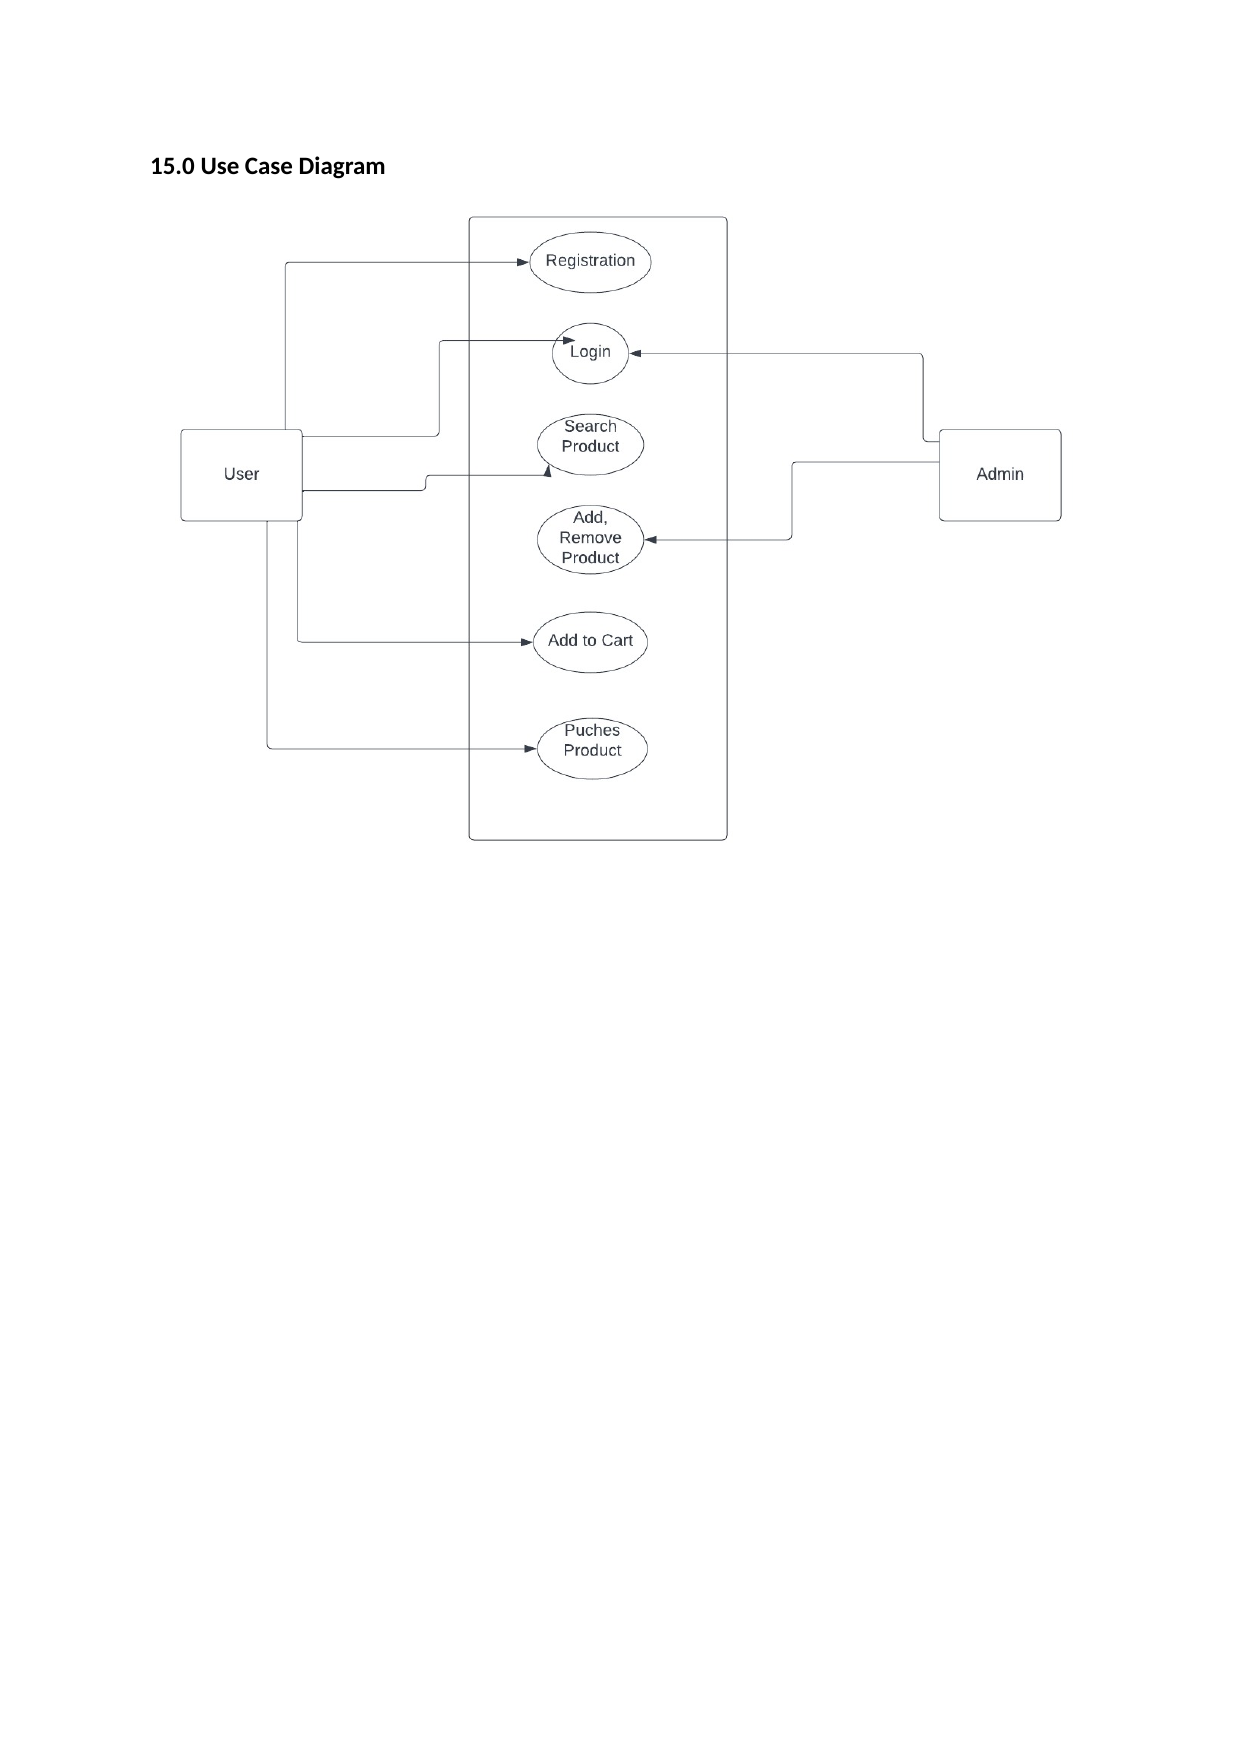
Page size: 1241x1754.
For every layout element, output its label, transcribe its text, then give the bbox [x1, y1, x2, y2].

subtitle 15.0 Use Case Diagram [150, 150, 1090, 181]
picture [150, 186, 1091, 870]
